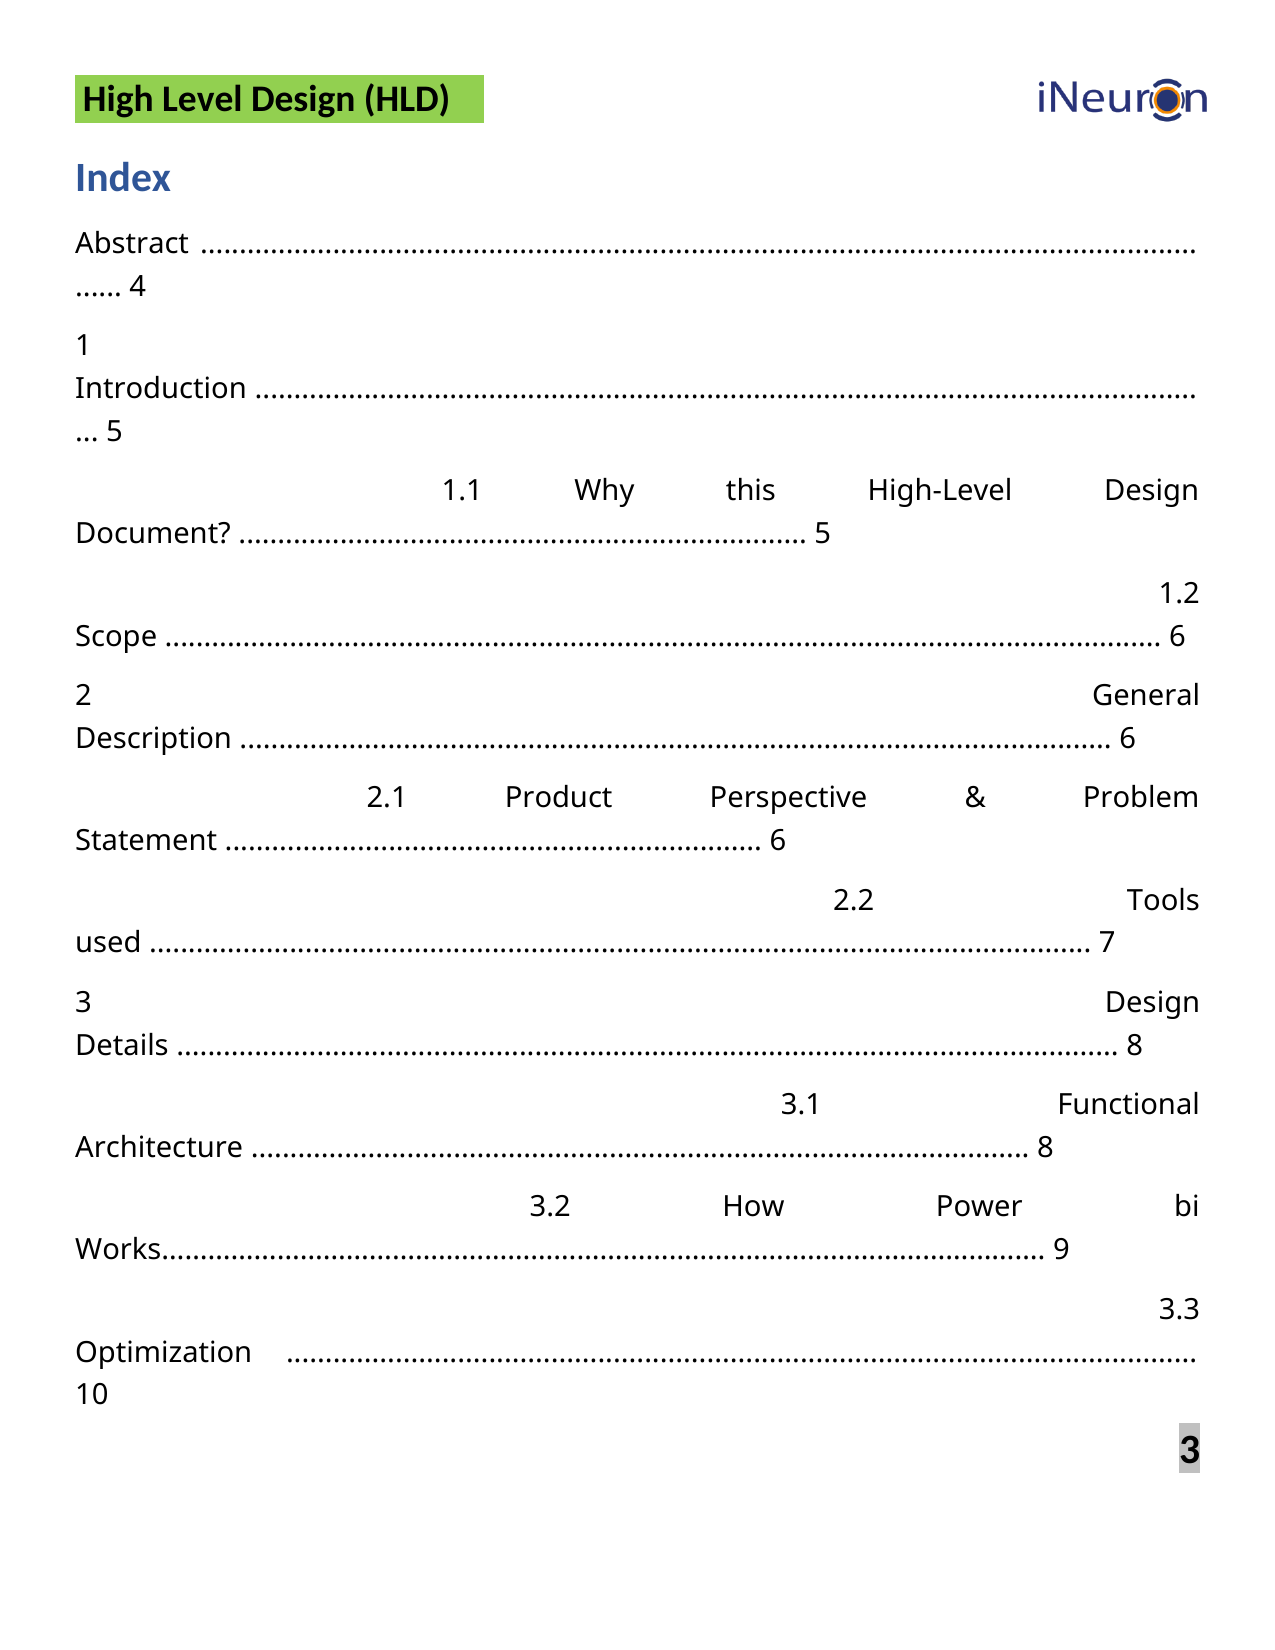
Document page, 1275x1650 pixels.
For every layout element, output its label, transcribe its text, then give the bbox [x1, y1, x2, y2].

picture [1035, 75, 1209, 123]
text 3.1 Functional Architecture .................................................................................................... 8 [75, 1083, 1200, 1166]
text 3 Design Details ......................................................................................................................... 8 [75, 981, 1200, 1064]
text 1.2 Scope ................................................................................................................................ 6 [75, 572, 1200, 654]
text 2.1 Product Perspective & Problem Statement ..................................................................... 6 [75, 777, 1200, 859]
text 2.2 Tools used ......................................................................................................................... 7 [75, 879, 1200, 961]
text 3.3 Optimization ..................................................................................................................... 10 [75, 1288, 1200, 1413]
text Abstract ...................................................................................................................................... 4 [75, 222, 1200, 305]
text 1 Introduction ............................................................................................................................ 5 [75, 324, 1200, 450]
text 3.2 How Power bi Works……………………………………………………………………………………………………. 9 [75, 1186, 1200, 1268]
text 1.1 Why this High-Level Design Document? ......................................................................... 5 [75, 470, 1200, 552]
text 2 General Description ................................................................................................................ 6 [75, 674, 1200, 757]
text Index [75, 151, 1200, 202]
